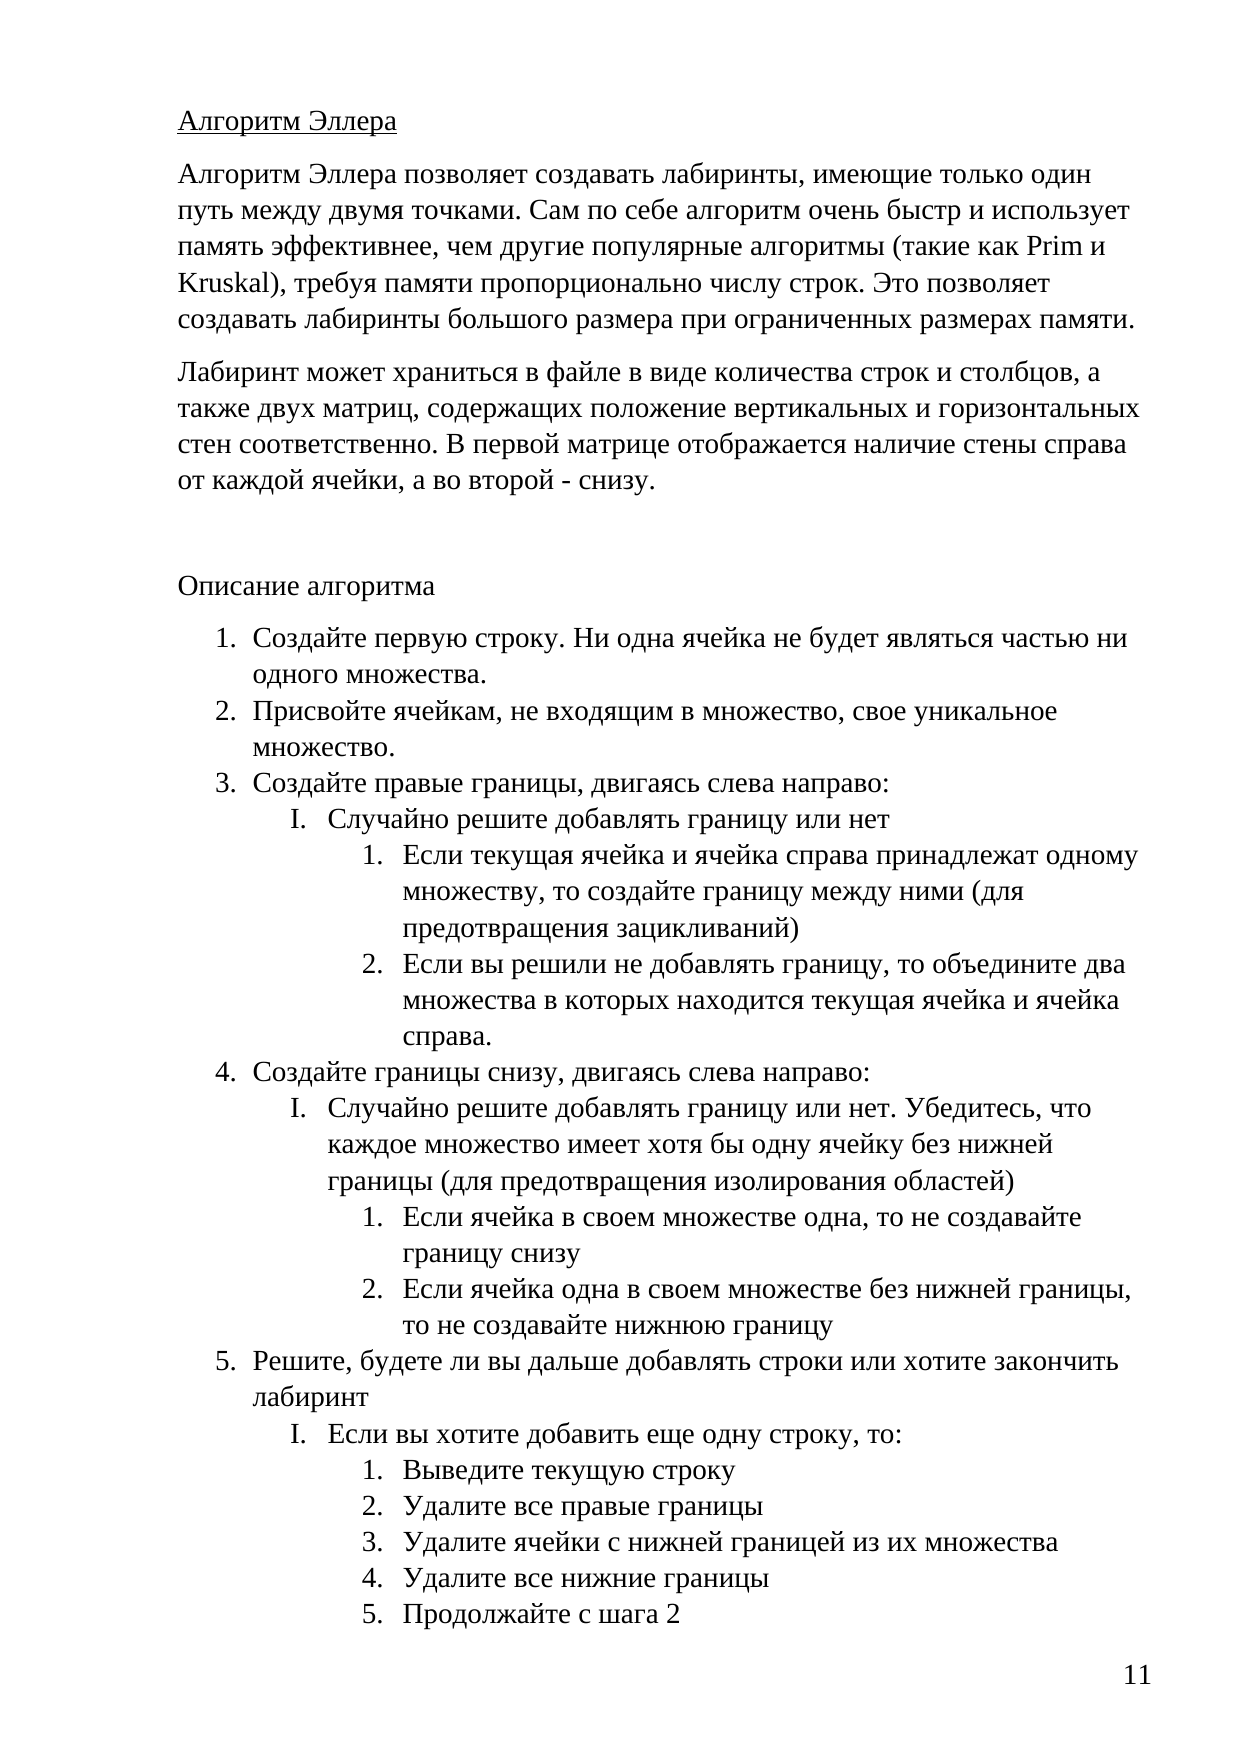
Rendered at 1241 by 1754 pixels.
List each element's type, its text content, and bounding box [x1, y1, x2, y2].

list Если вы хотите добавить еще одну строку, то: [290, 1416, 1152, 1449]
list Удалите ячейки с нижней границей из их множества [383, 1524, 1152, 1558]
list Случайно решите добавлять границу или нет. Убедитесь, что каждое множество имеет хотя бы одну ячейку без нижней границы (для предотвращения изолирования областей) [290, 1090, 1152, 1196]
list Если ячейка одна в своем множестве без нижней границы, то не создавайте нижнюю границу [383, 1271, 1152, 1341]
list Создайте первую строку. Ни одна ячейка не будет являться частью ни одного множества. [215, 621, 1152, 690]
list Удалите все нижние границы [383, 1560, 1152, 1594]
list Продолжайте с шага 2 [383, 1596, 1152, 1630]
list Если текущая ячейка и ячейка справа принадлежат одному множеству, то создайте границу между ними (для предотвращения зацикливаний) [383, 837, 1152, 943]
list Присвойте ячейкам, не входящим в множество, свое уникальное множество. [215, 693, 1152, 762]
list Если вы решили не добавлять границу, то объедините два множества в которых находится текущая ячейка и ячейка справа. [383, 946, 1152, 1052]
list Решите, будете ли вы дальше добавлять строки или хотите закончить лабиринт [215, 1343, 1152, 1413]
list Создайте правые границы, двигаясь слева направо: [215, 765, 1152, 799]
list Случайно решите добавлять границу или нет [290, 801, 1152, 835]
list Удалите все правые границы [383, 1488, 1152, 1522]
text Описание алгоритма [177, 568, 1152, 601]
list Если ячейка в своем множестве одна, то не создавайте границу снизу [383, 1199, 1152, 1268]
text Алгоритм Эллера позволяет создавать лабиринты, имеющие только один путь между двумя точками. Сам по себе алгоритм очень быстр и использует память эффективнее, чем другие популярные алгоритмы (такие как Prim и Kruskal), требуя памяти пропорционально числу строк. Это позволяет создавать лабиринты большого размера при ограниченных размерах памяти. [177, 156, 1152, 334]
subtitle Алгоритм Эллера [177, 103, 1152, 137]
list Выведите текущую строку [383, 1452, 1152, 1485]
text Лабиринт может храниться в файле в виде количества строк и столбцов, а также двух матриц, содержащих положение вертикальных и горизонтальных стен соответственно. В первой матрице отображается наличие стены справа от каждой ячейки, а во второй - снизу. [177, 354, 1152, 496]
list Создайте границы снизу, двигаясь слева направо: [215, 1054, 1152, 1088]
